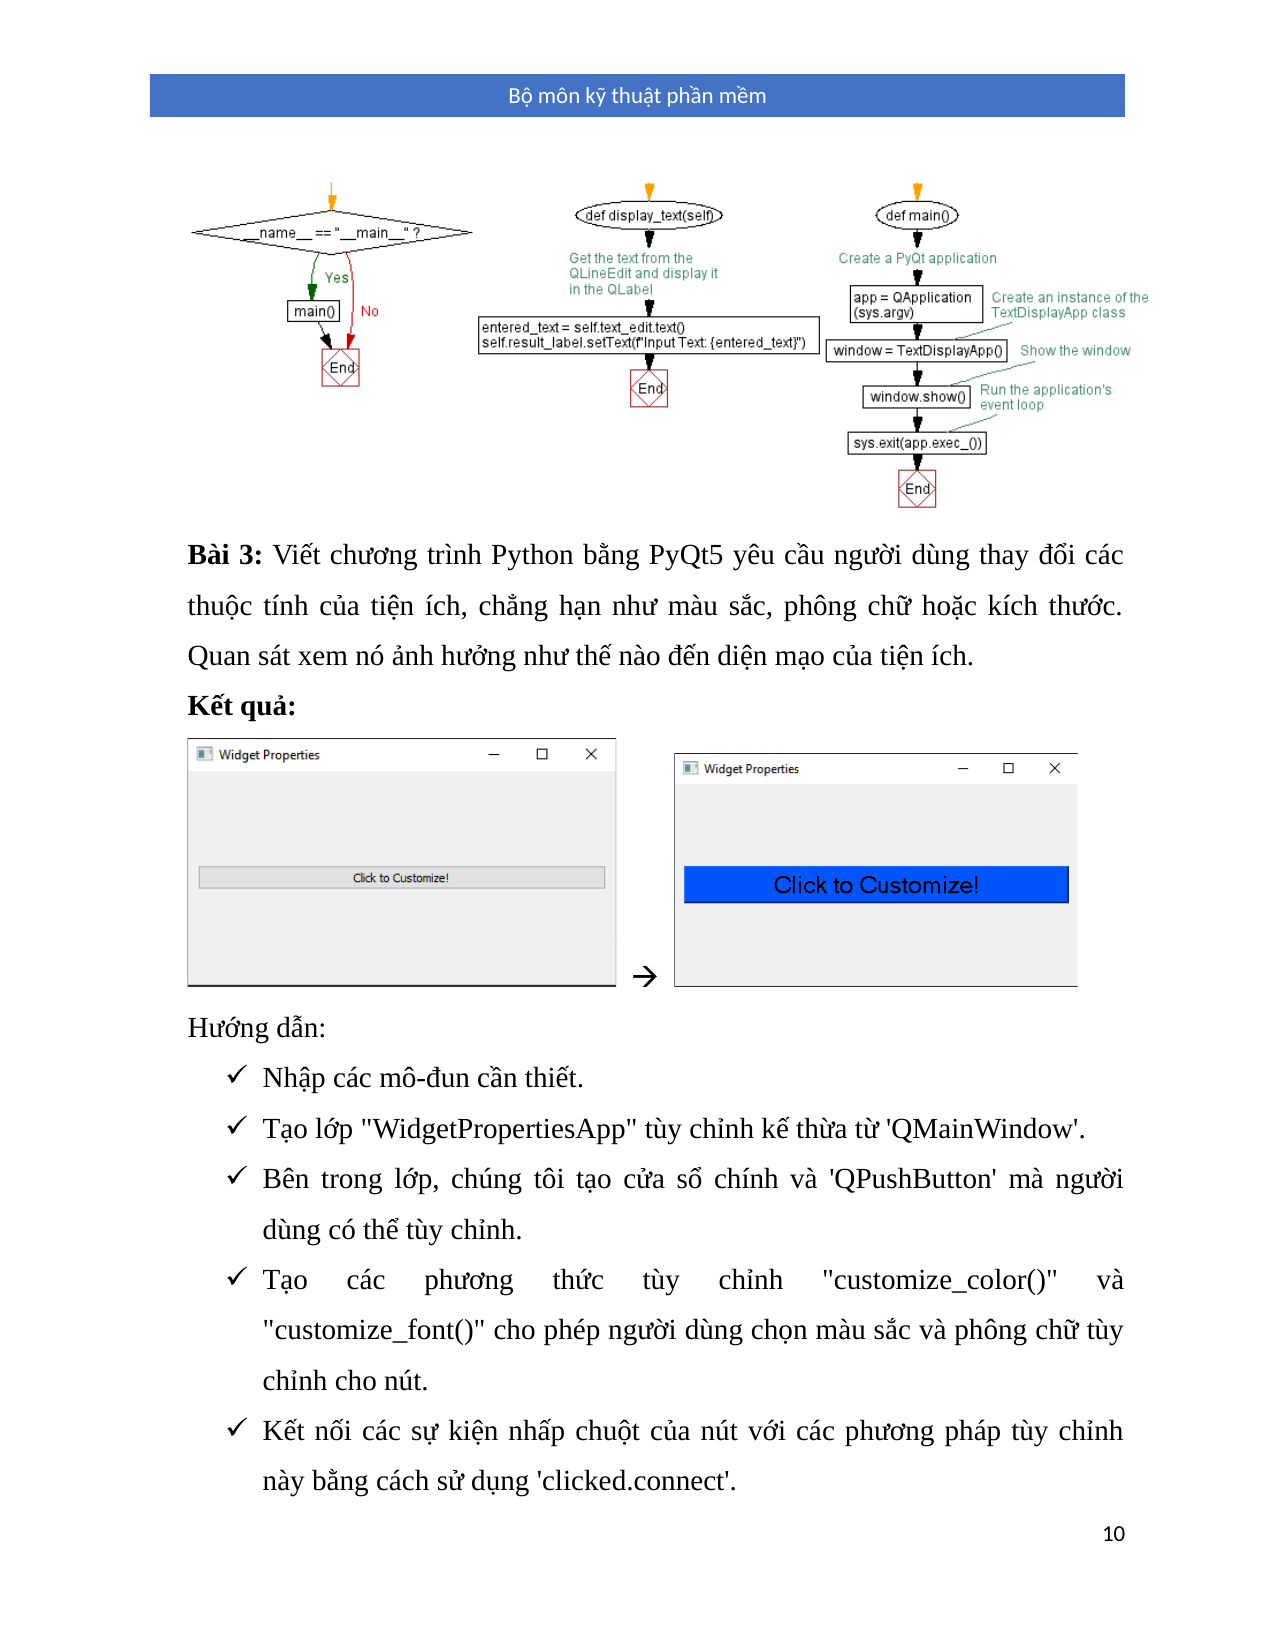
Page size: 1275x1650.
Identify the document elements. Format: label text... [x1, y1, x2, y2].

text Bài 3: Viết chương trình Python bằng PyQt5 yêu cầu người dùng thay đổi các thuộc tính của tiện ích, chẳng hạn như màu sắc, phông chữ hoặc kích thước. Quan sát xem nó ảnh hưởng như thế nào đến diện mạo của tiện ích. [187, 537, 1125, 672]
text Kết quả: [187, 688, 1125, 722]
list Tạo lớp "WidgetPropertiesApp" tùy chỉnh kế thừa từ 'QMainWindow'. [225, 1111, 1125, 1144]
text Hướng dẫn: [187, 1010, 1125, 1044]
list Nhập các mô-đun cần thiết. [225, 1061, 1125, 1094]
list Tạo các phương thức tùy chỉnh "customize_color()" và "customize_font()" cho phép người dùng chọn màu sắc và phông chữ tùy chỉnh cho nút. [225, 1262, 1125, 1396]
picture [674, 753, 1078, 987]
list Kết nối các sự kiện nhấp chuột của nút với các phương pháp tùy chỉnh này bằng cách sử dụng 'clicked.connect'. [225, 1413, 1125, 1497]
list Bên trong lớp, chúng tôi tạo cửa sổ chính và 'QPushButton' mà người dùng có thể tùy chỉnh. [225, 1161, 1125, 1245]
picture [187, 738, 617, 987]
picture [187, 150, 1163, 524]
